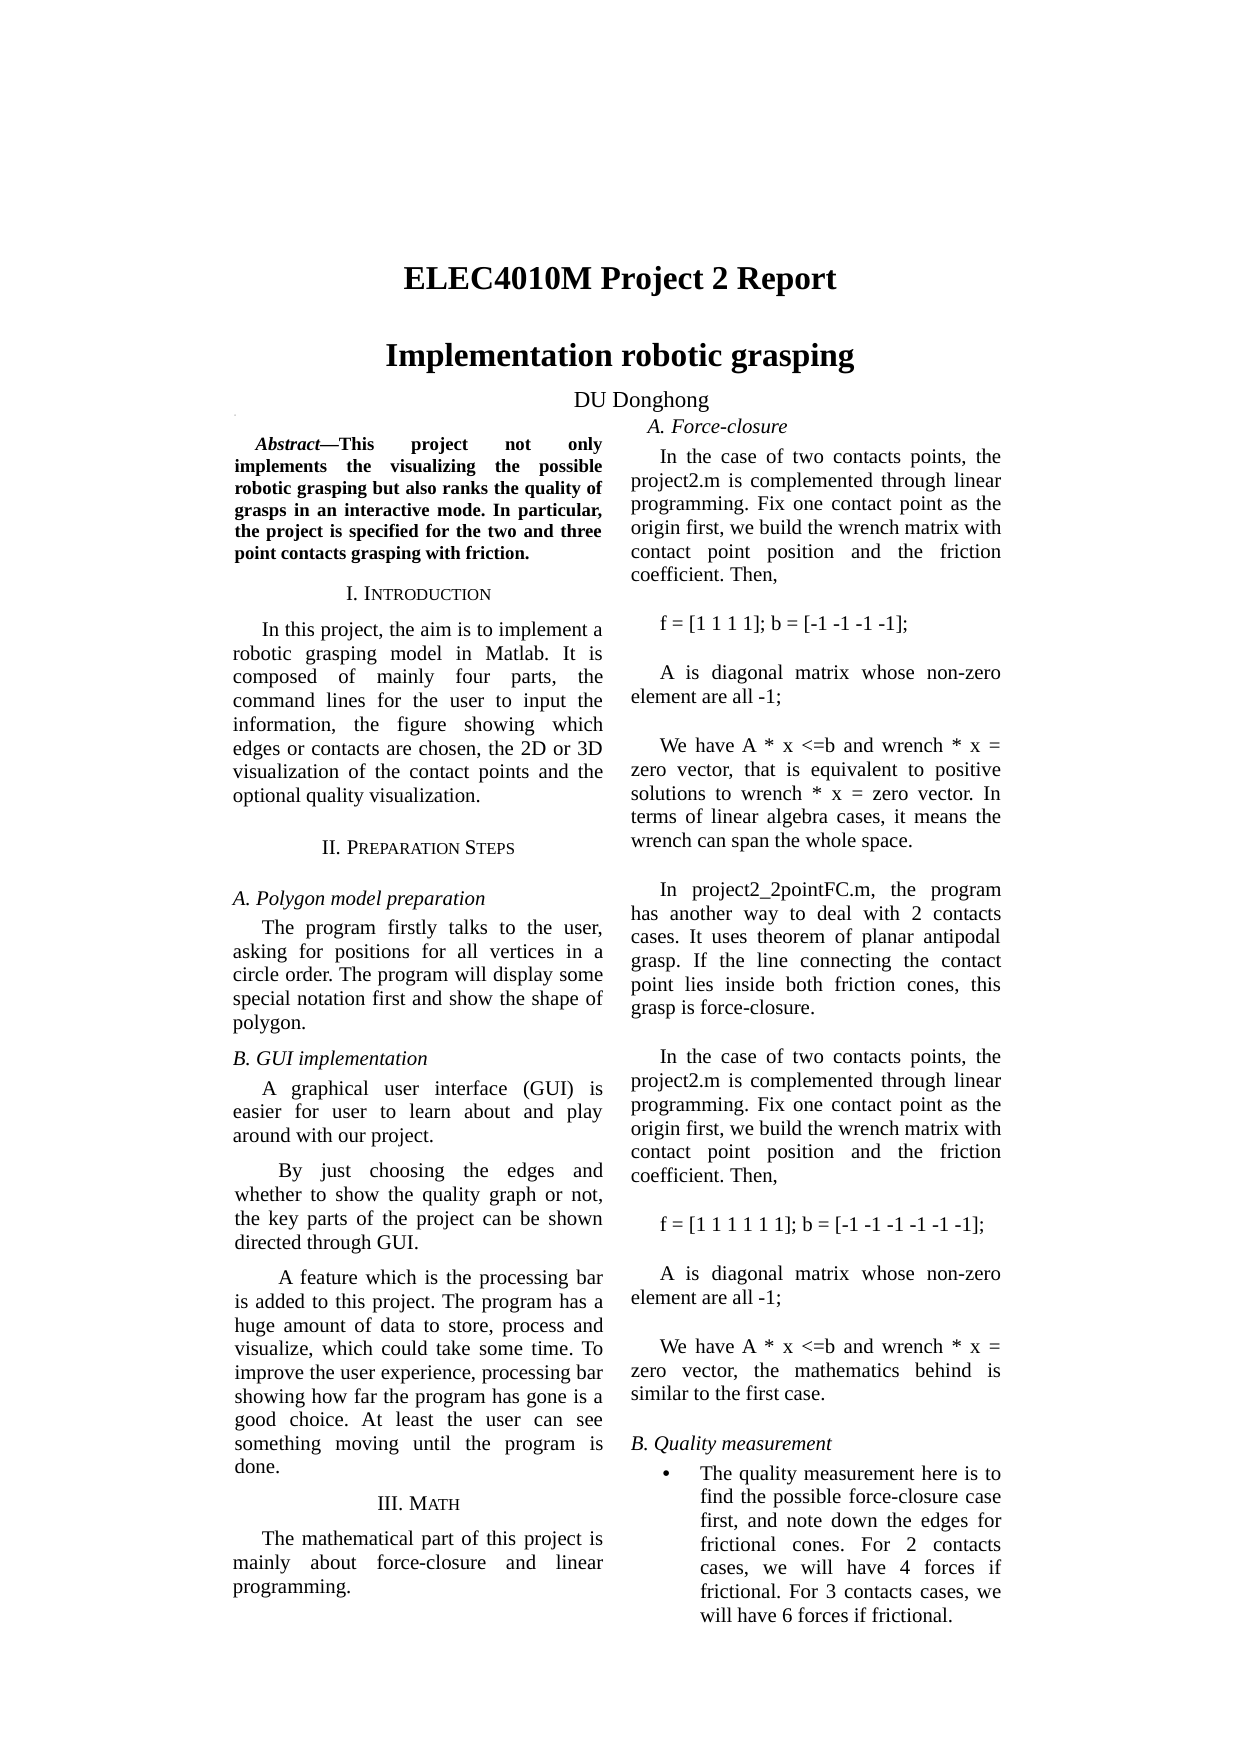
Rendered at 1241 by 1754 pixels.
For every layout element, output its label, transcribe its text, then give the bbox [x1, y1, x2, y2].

text The mathematical part of this project is mainly about force-closure and linear programming. [233, 1527, 603, 1598]
text In this project, the aim is to implement a robotic grasping model in Matlab. It is composed of mainly four parts, the command lines for the user to input the information, the figure showing which edges or contacts are chosen, the 2D or 3D visualization of the contact points and the optional quality visualization. [233, 618, 603, 807]
subtitle B. Quality measurement [631, 1431, 1001, 1455]
text By just choosing the edges and whether to show the quality graph or not, the key parts of the project can be shown directed through GUI. [234, 1159, 603, 1254]
text We have A * x <=b and wrench * x = zero vector, the mathematics behind is similar to the first case. [631, 1334, 1002, 1405]
text ELEC4010M Project 2 Report [234, 259, 1006, 297]
text In project2_2pointFC.m, the program has another way to deal with 2 contacts cases. It uses theorem of planar antipodal grasp. If the line connecting the contact point lies inside both friction cones, this grasp is force-closure. [631, 878, 1002, 1019]
text A is diagonal matrix whose non-zero element are all -1; [631, 661, 1002, 708]
subtitle I. INTRODUCTION [234, 581, 602, 605]
subtitle A. Polygon model preparation [233, 885, 602, 909]
list The quality measurement here is to find the possible force-closure case first, and note down the edges for frictional cones. For 2 contacts cases, we will have 4 forces if frictional. For 3 contacts cases, we will have 6 forces if frictional. [662, 1461, 1002, 1627]
text III. MATH [234, 1491, 603, 1515]
text f = [1 1 1 1 1 1]; b = [-1 -1 -1 -1 -1 -1]; [631, 1212, 1002, 1236]
text DU Donghong [277, 386, 1006, 412]
subtitle B. GUI implementation [233, 1046, 602, 1070]
text The program firstly talks to the user, asking for positions for all vertices in a circle order. The program will display some special notation first and show the shape of polygon. [233, 916, 603, 1034]
text Abstract—This project not only implements the visualizing the possible robotic grasping but also ranks the quality of grasps in an interactive mode. In particular, the project is specified for the two and three point contacts grasping with friction. [234, 433, 602, 564]
text A graphical user interface (GUI) is easier for user to learn about and play around with our project. [233, 1076, 603, 1147]
text f = [1 1 1 1]; b = [-1 -1 -1 -1]; [631, 612, 1002, 635]
text Implementation robotic grasping [234, 335, 1006, 373]
text A is diagonal matrix whose non-zero element are all -1; [631, 1262, 1002, 1309]
text We have A * x <=b and wrench * x = zero vector, that is equivalent to positive solutions to wrench * x = zero vector. In terms of linear algebra cases, it means the wrench can span the whole space. [631, 734, 1002, 852]
subtitle II. PREPARATION STEPS [234, 835, 602, 859]
text In the case of two contacts points, the project2.m is complemented through linear programming. Fix one contact point as the origin first, we build the wrench matrix with contact point position and the friction coefficient. Then, [631, 444, 1002, 586]
text A feature which is the processing bar is added to this project. The program has a huge amount of data to store, process and visualize, which could take some time. To improve the user experience, processing bar showing how far the program has gone is a good choice. At least the user can see something moving until the program is done. [234, 1266, 603, 1478]
subtitle A. Force-closure [647, 414, 1001, 438]
text In the case of two contacts points, the project2.m is complemented through linear programming. Fix one contact point as the origin first, we build the wrench matrix with contact point position and the friction coefficient. Then, [631, 1045, 1002, 1187]
